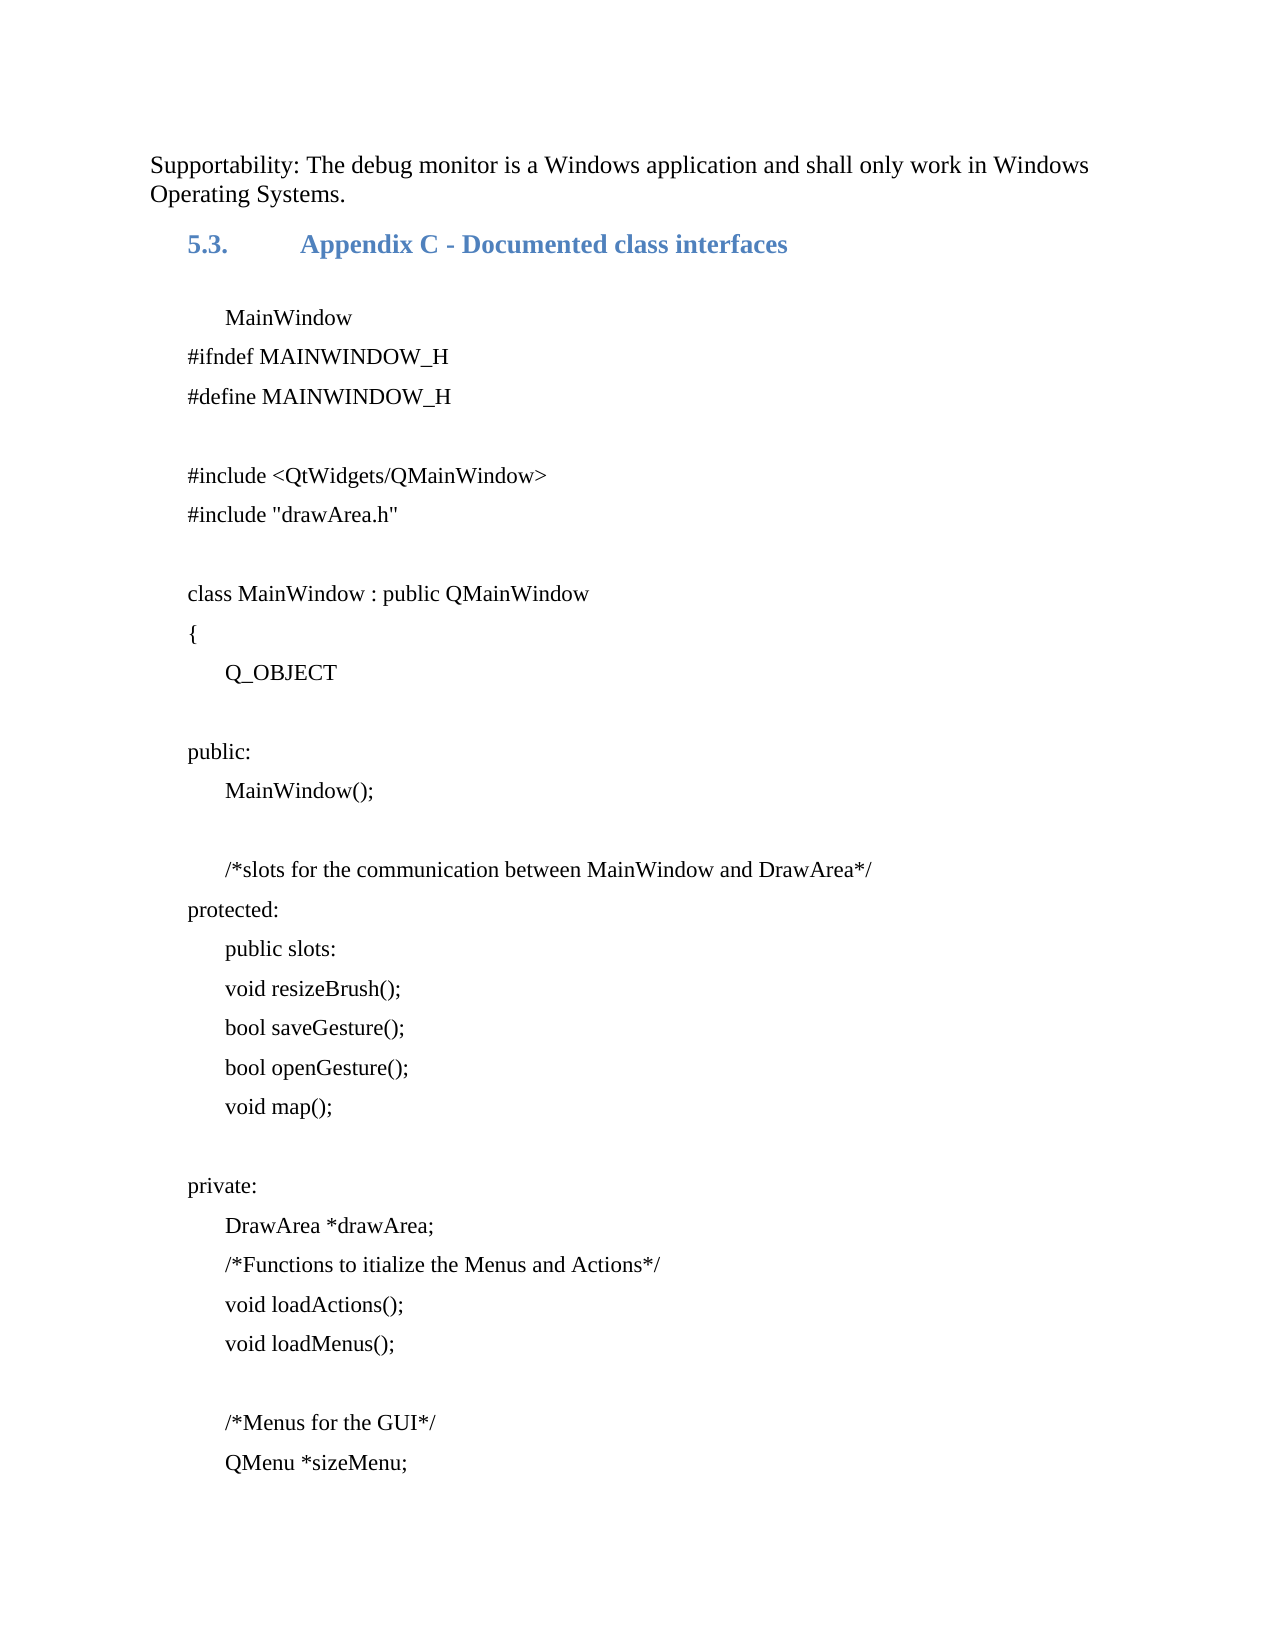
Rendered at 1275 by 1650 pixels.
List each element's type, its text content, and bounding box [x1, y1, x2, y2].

text bool saveGesture(); [187, 1014, 1125, 1041]
text Q_OBJECT [187, 659, 1125, 685]
text class MainWindow : public QMainWindow [187, 580, 1125, 606]
text public: [187, 738, 1125, 764]
text public slots: [187, 935, 1125, 962]
text MainWindow(); [187, 777, 1125, 804]
text bool openGesture(); [187, 1054, 1125, 1080]
text /*Functions to itialize the Menus and Actions*/ [187, 1251, 1125, 1278]
text QMenu *sizeMenu; [187, 1449, 1125, 1475]
text void map(); [187, 1093, 1125, 1120]
text Supportability: The debug monitor is a Windows application and shall only work in Windows Operating Systems. [150, 150, 1125, 207]
text #include <QtWidgets/QMainWindow> [187, 462, 1125, 488]
text /*Menus for the GUI*/ [187, 1409, 1125, 1436]
text DrawArea *drawArea; [187, 1212, 1125, 1238]
text #define MAINWINDOW_H [187, 383, 1125, 409]
text void resizeBrush(); [187, 975, 1125, 1001]
subtitle Appendix C - Documented class interfaces [187, 228, 1125, 259]
text MainWindow [225, 304, 1125, 330]
text #ifndef MAINWINDOW_H [187, 343, 1125, 369]
text /*slots for the communication between MainWindow and DrawArea*/ [187, 856, 1125, 883]
text { [187, 619, 1125, 646]
text void loadActions(); [187, 1291, 1125, 1317]
text private: [187, 1172, 1125, 1199]
text void loadMenus(); [187, 1330, 1125, 1357]
text protected: [187, 896, 1125, 922]
text #include "drawArea.h" [187, 501, 1125, 527]
